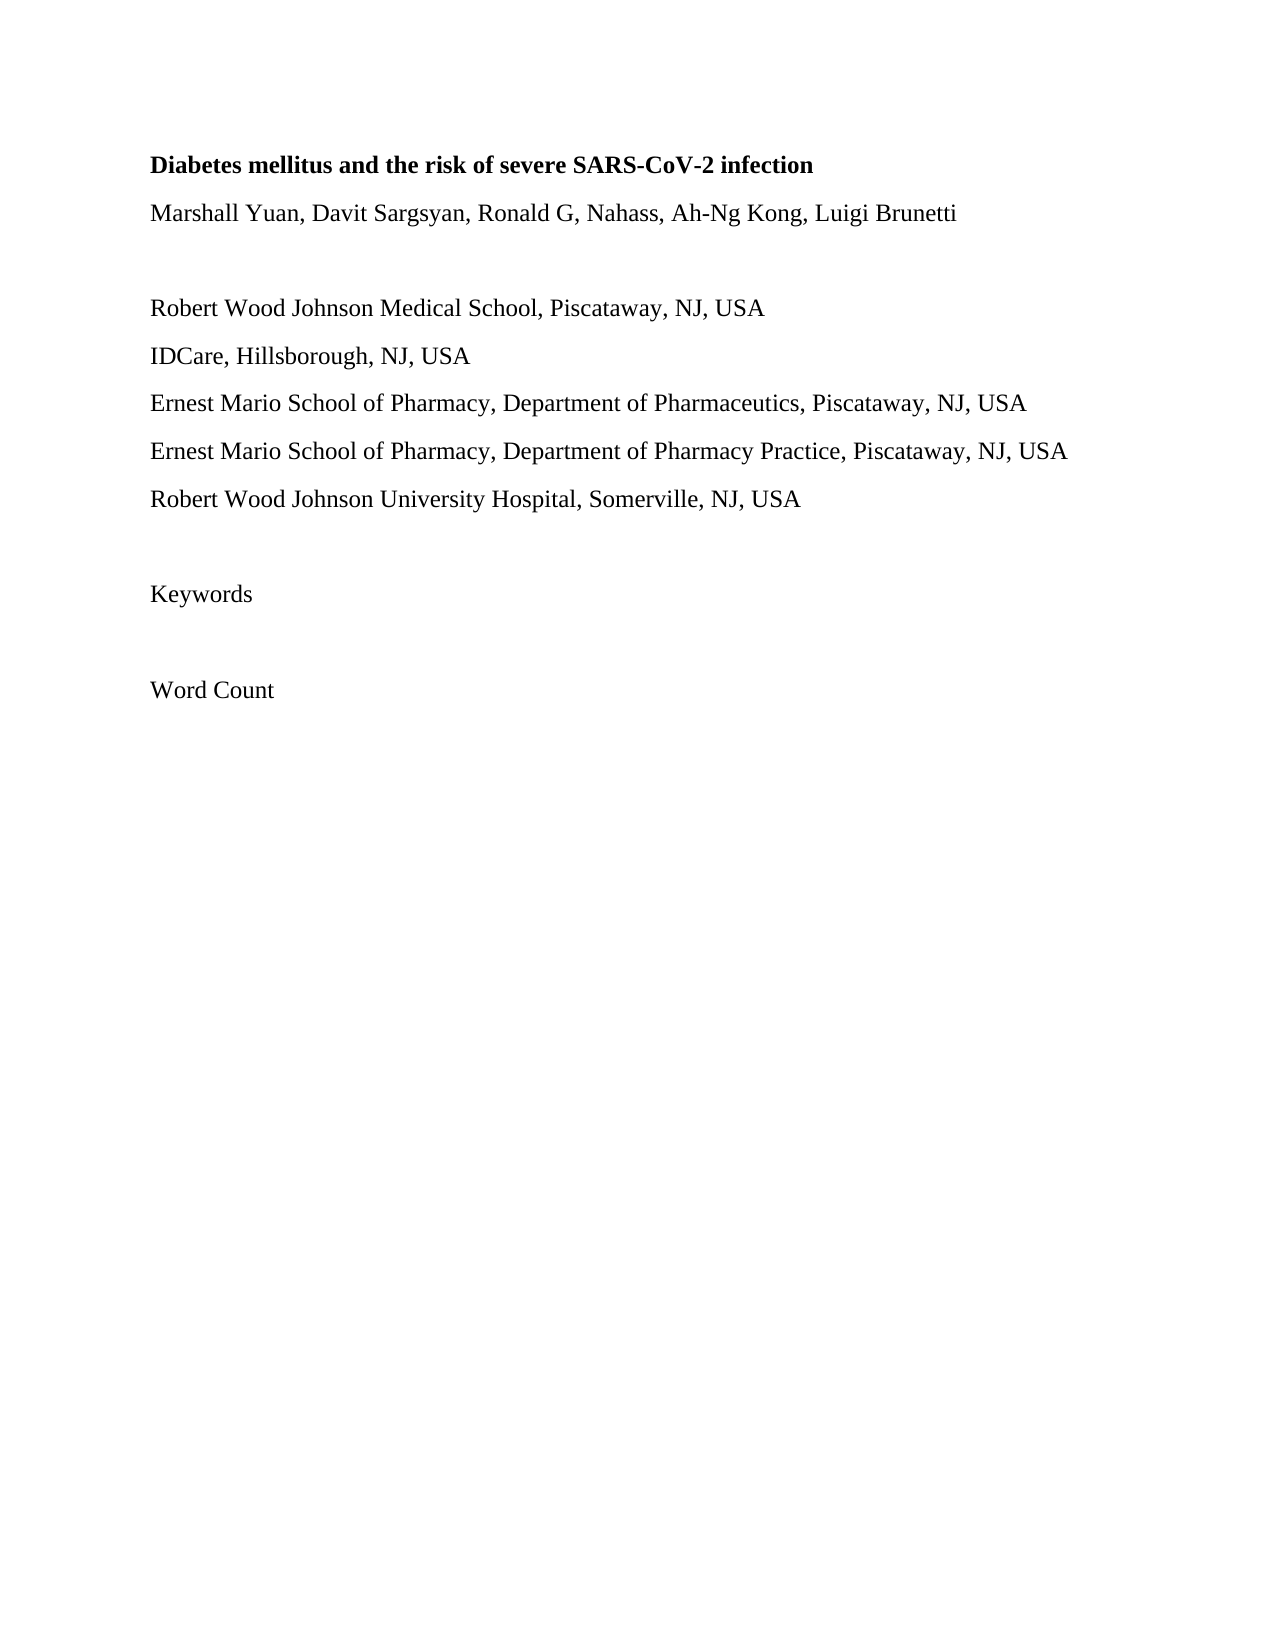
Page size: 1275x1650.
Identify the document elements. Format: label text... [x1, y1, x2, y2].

text IDCare, Hillsborough, NJ, USA [150, 341, 1125, 369]
text Word Count [150, 675, 1125, 703]
text Ernest Mario School of Pharmacy, Department of Pharmaceutics, Piscataway, NJ, USA [150, 388, 1125, 417]
text Ernest Mario School of Pharmacy, Department of Pharmacy Practice, Piscataway, NJ, USA [150, 436, 1125, 465]
text Diabetes mellitus and the risk of severe SARS-CoV-2 infection [150, 150, 1125, 179]
text Robert Wood Johnson Medical School, Piscataway, NJ, USA [150, 293, 1125, 322]
text Robert Wood Johnson University Hospital, Somerville, NJ, USA [150, 484, 1125, 513]
text Keywords [150, 579, 1125, 608]
text Marshall Yuan, Davit Sargsyan, Ronald G, Nahass, Ah-Ng Kong, Luigi Brunetti [150, 198, 1125, 226]
